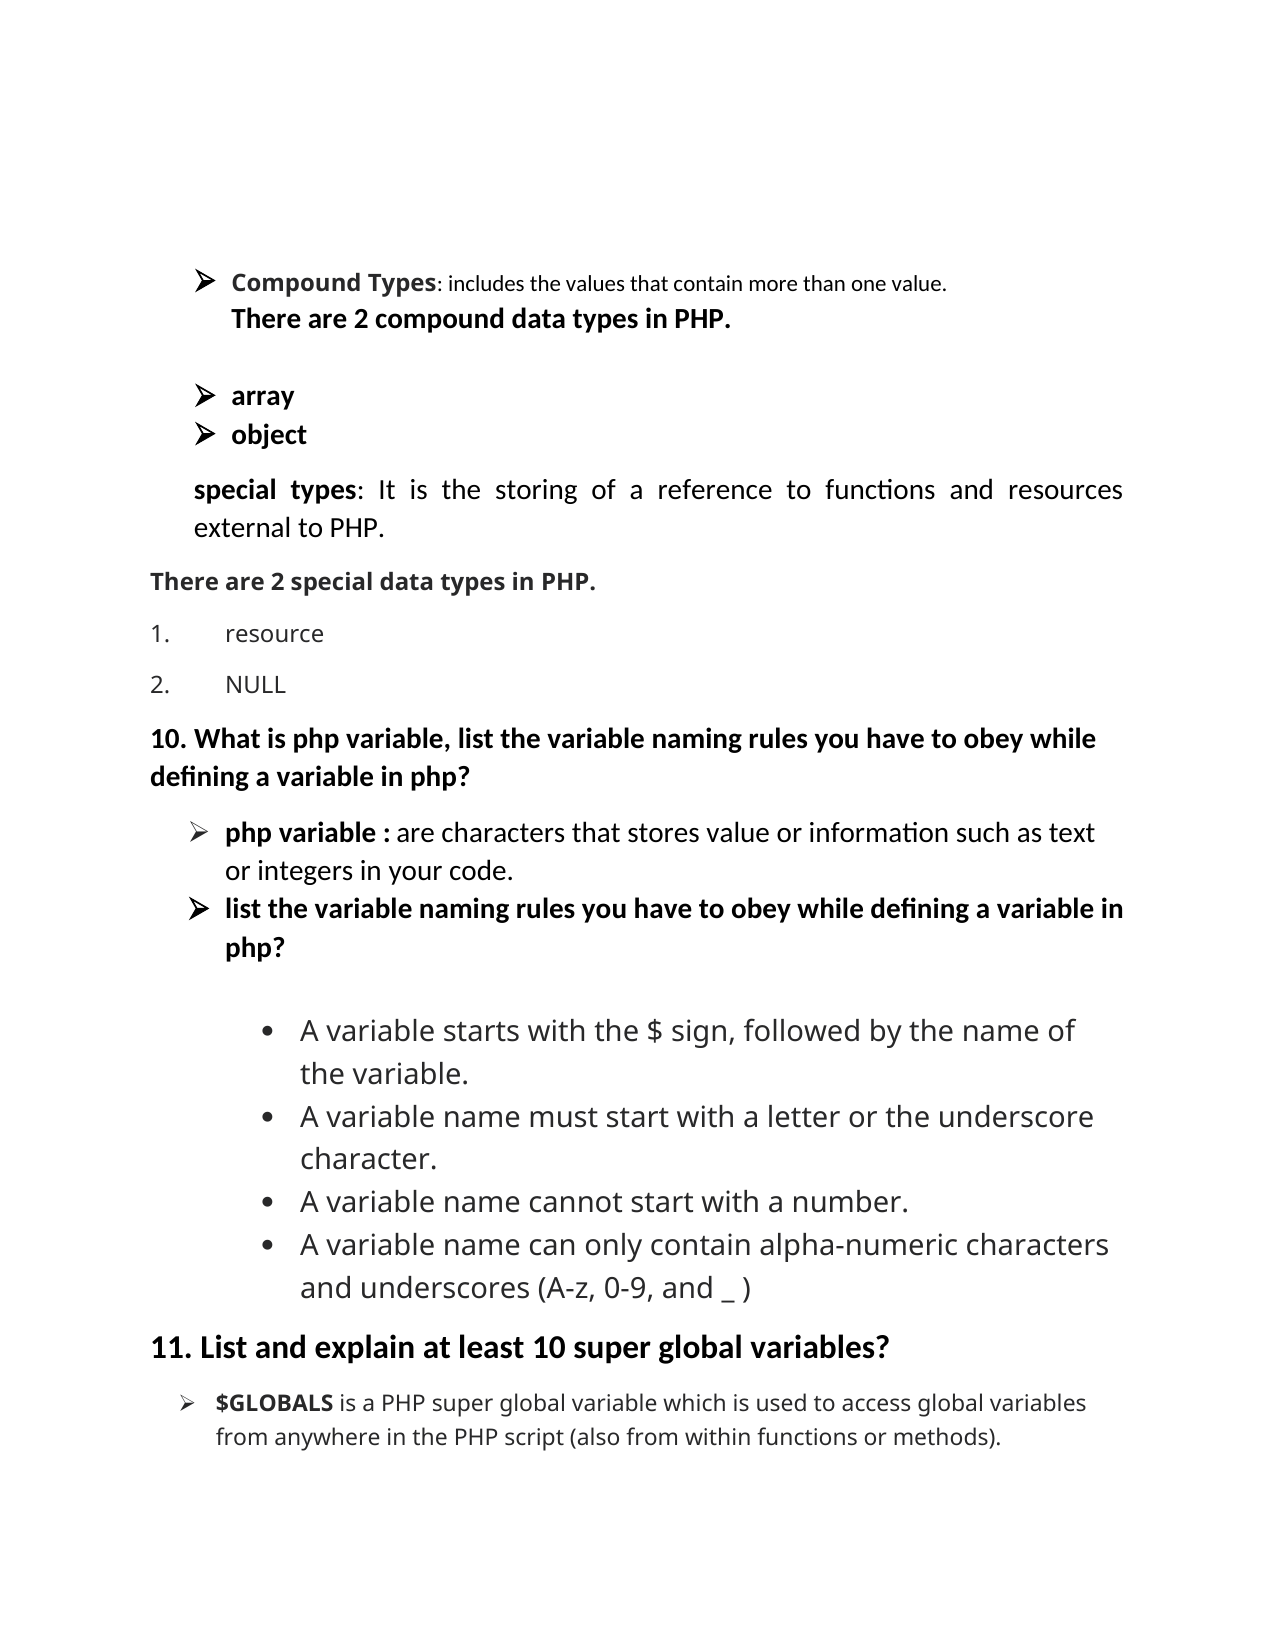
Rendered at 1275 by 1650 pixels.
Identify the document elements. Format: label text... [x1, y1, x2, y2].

text 1. resource [150, 616, 1125, 649]
list A variable name can only contain alpha-numeric characters and underscores (A-z, 0-9, and _ ) [262, 1224, 1125, 1307]
list A variable name must start with a letter or the underscore character. [262, 1096, 1125, 1178]
text 2. NULL [150, 668, 1125, 701]
list A variable starts with the $ sign, followed by the name of the variable. [262, 1010, 1125, 1093]
list php variable : are characters that stores value or information such as text or integers in your code. [187, 814, 1125, 888]
text 11. List and explain at least 10 super global variables? [150, 1327, 1125, 1367]
list Compound Types: includes the values that contain more than one value. [437, 265, 1125, 298]
list $GLOBALS is a PHP super global variable which is used to access global variables from anywhere in the PHP script (also from within functions or methods). [178, 1387, 1125, 1452]
text There are 2 special data types in PHP. [150, 564, 1125, 597]
text special types: It is the storing of a reference to functions and resources external to PHP. [194, 471, 1125, 545]
text 10. What is php variable, list the variable naming rules you have to obey while defining a variable in php? [150, 720, 1125, 794]
list object [194, 416, 1125, 451]
list array [194, 377, 1125, 413]
list list the variable naming rules you have to obey while defining a variable in php? [187, 891, 1125, 964]
list There are 2 compound data types in PHP. [231, 301, 1125, 336]
list A variable name cannot start with a number. [262, 1181, 1125, 1221]
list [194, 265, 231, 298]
